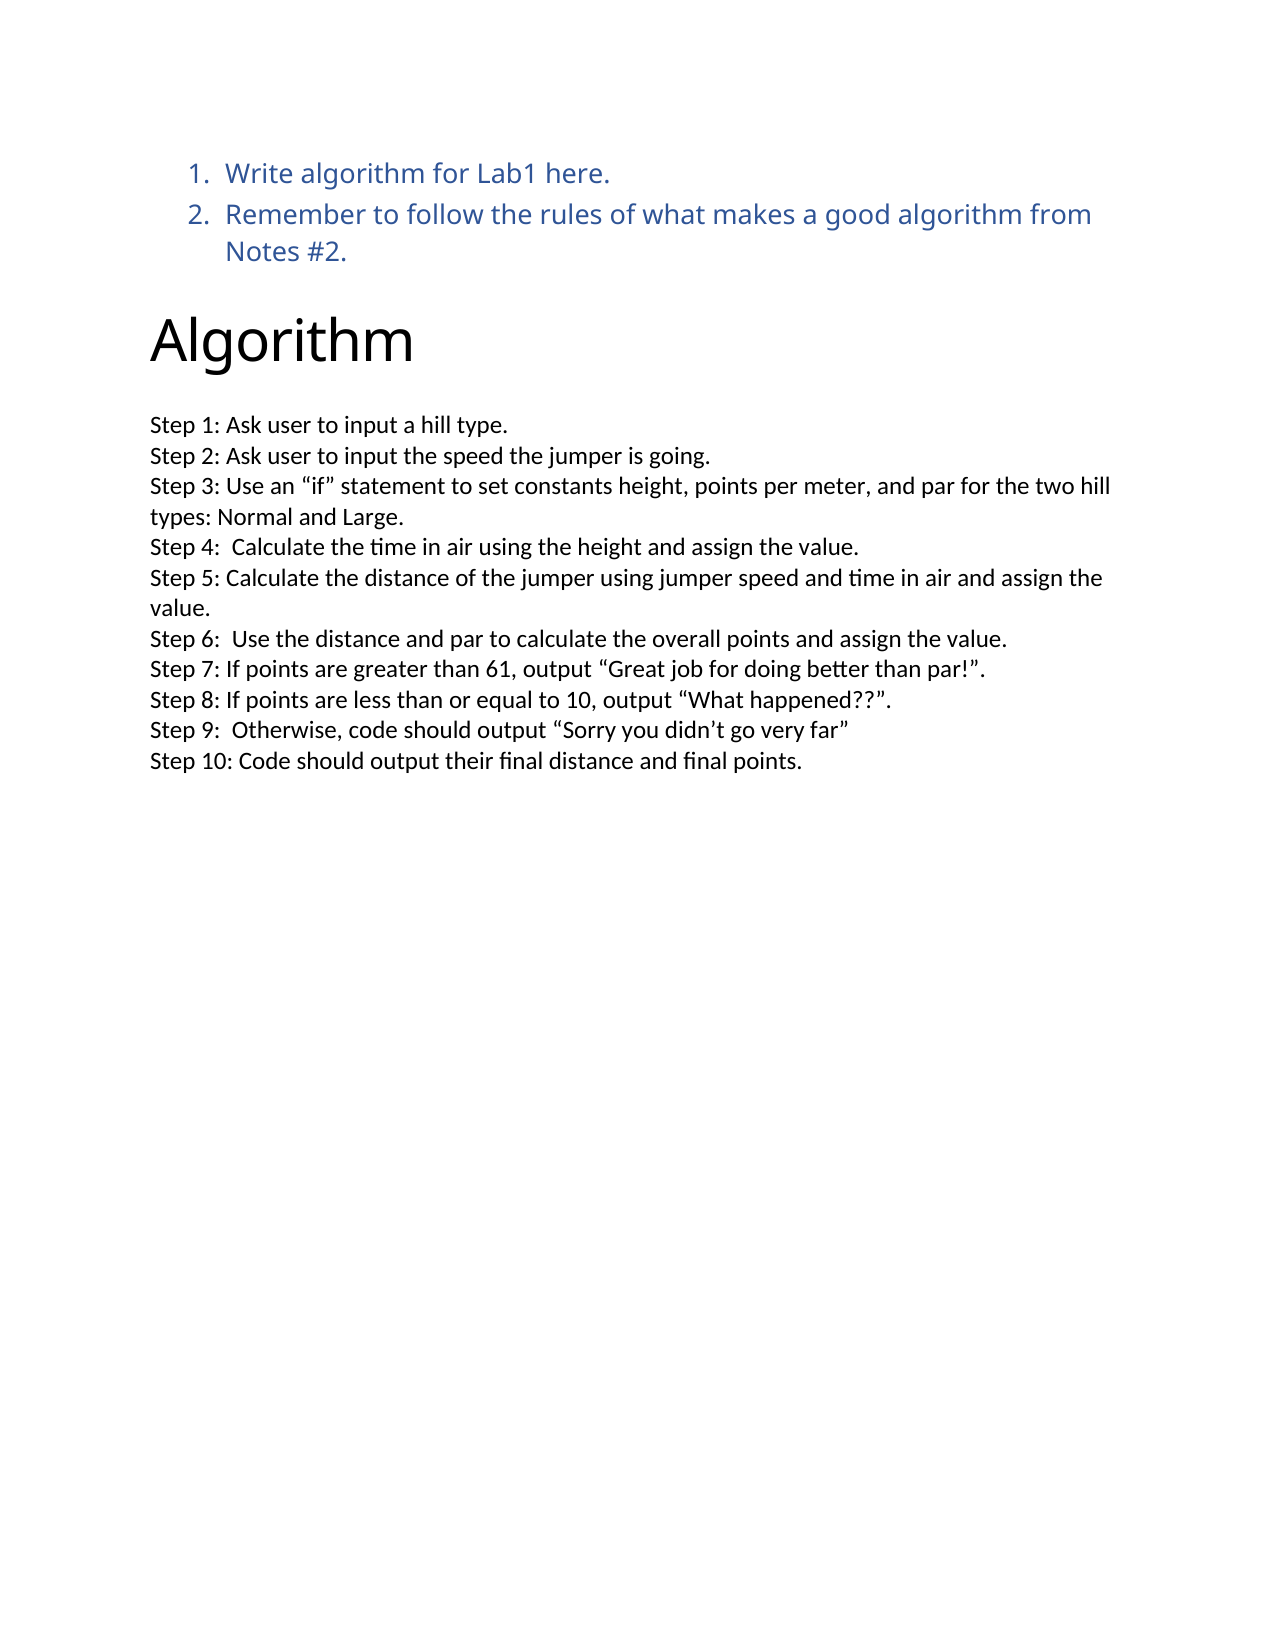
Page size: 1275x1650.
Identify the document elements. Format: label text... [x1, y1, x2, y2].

title Algorithm [150, 299, 1125, 379]
subtitle Write algorithm for Lab1 here. [187, 154, 1125, 191]
text Step 5: Calculate the distance of the jumper using jumper speed and time in air and assign the value. [150, 562, 1125, 623]
text Step 1: Ask user to input a hill type. [150, 409, 1125, 440]
text Step 6: Use the distance and par to calculate the overall points and assign the value. [150, 623, 1125, 654]
subtitle Remember to follow the rules of what makes a good algorithm from Notes #2. [187, 195, 1125, 269]
text Step 9: Otherwise, code should output “Sorry you didn’t go very far” [150, 715, 1125, 745]
text Step 7: If points are greater than 61, output “Great job for doing better than par!”. [150, 654, 1125, 684]
text Step 3: Use an “if” statement to set constants height, points per meter, and par for the two hill types: Normal and Large. [150, 471, 1125, 532]
text Step 4: Calculate the time in air using the height and assign the value. [150, 532, 1125, 562]
text Step 2: Ask user to input the speed the jumper is going. [150, 440, 1125, 471]
text Step 10: Code should output their final distance and final points. [150, 745, 1125, 776]
text Step 8: If points are less than or equal to 10, output “What happened??”. [150, 684, 1125, 715]
